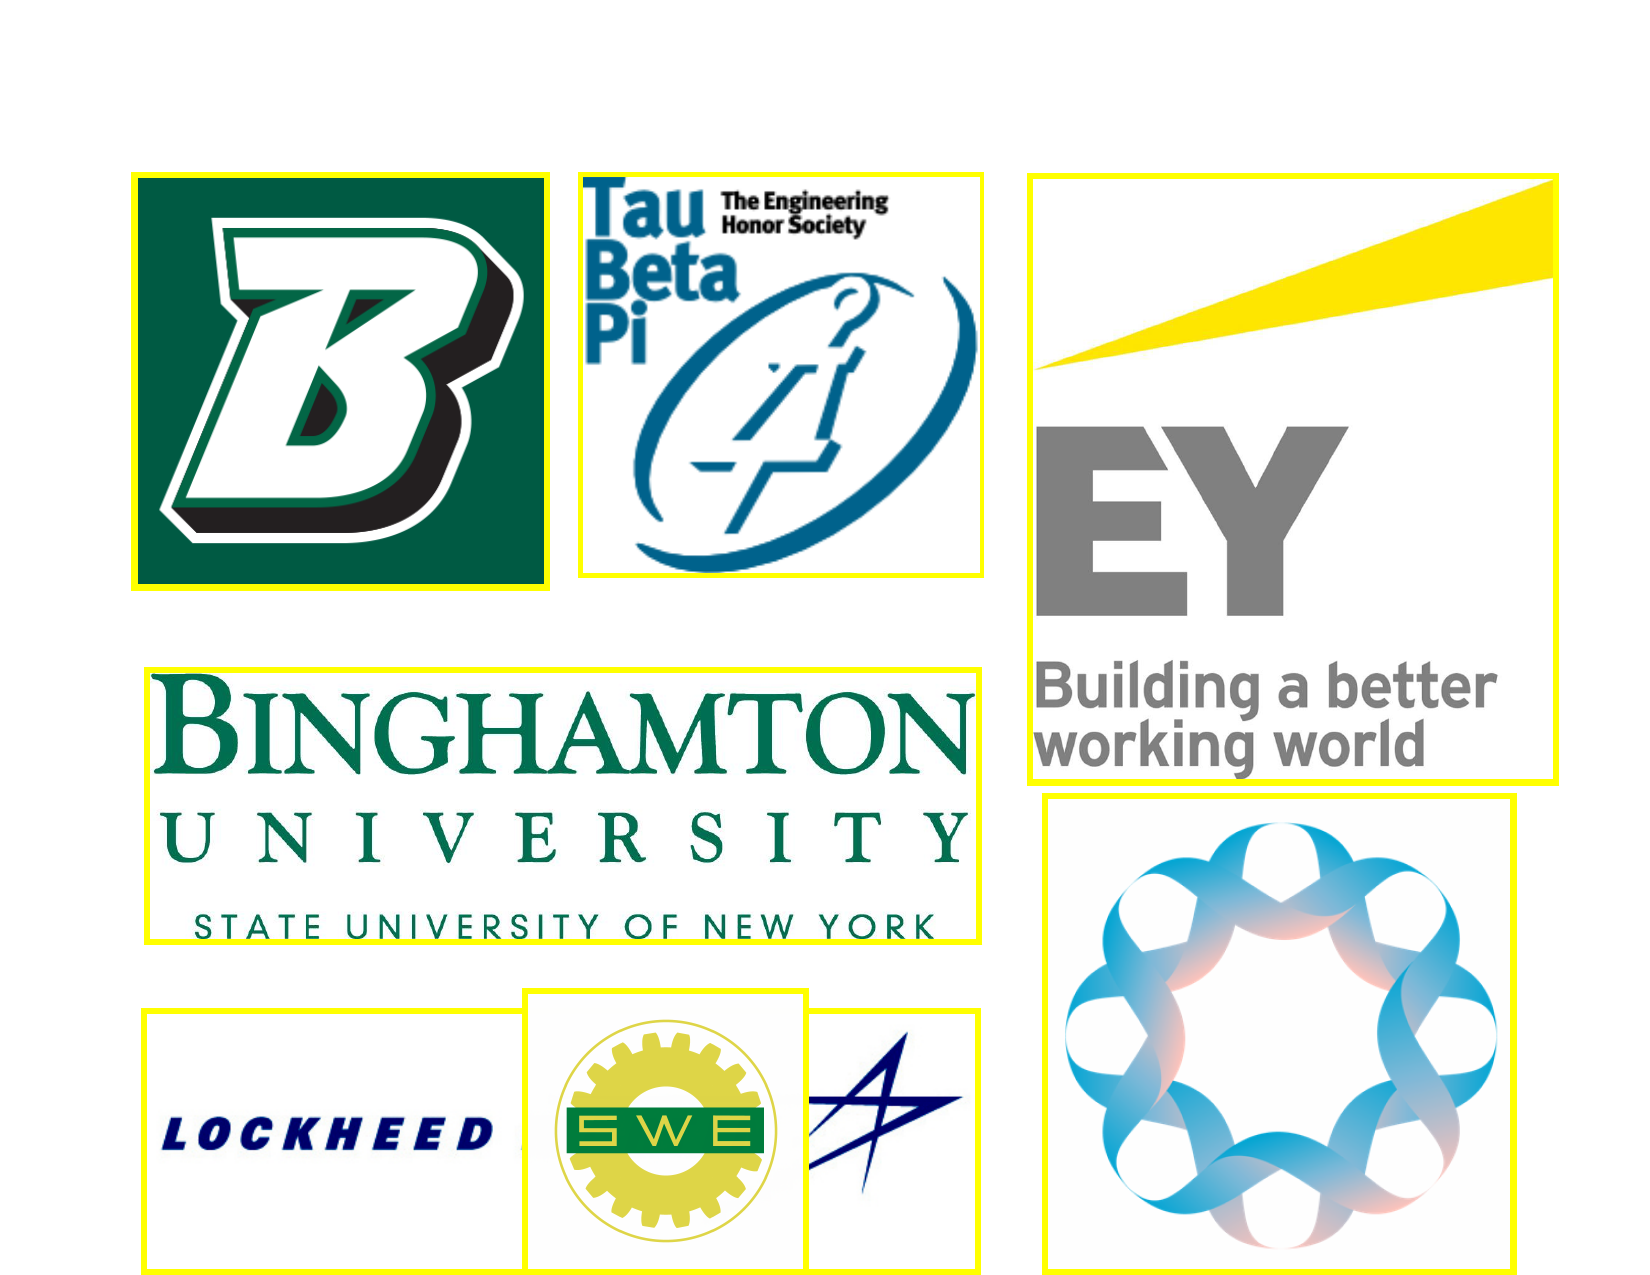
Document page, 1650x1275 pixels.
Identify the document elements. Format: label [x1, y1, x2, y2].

picture [809, 1014, 975, 1269]
picture [1033, 179, 1553, 779]
picture [528, 994, 803, 1269]
picture [138, 178, 544, 584]
picture [583, 177, 980, 573]
picture [1048, 799, 1510, 1269]
picture [147, 1014, 522, 1269]
picture [150, 673, 976, 939]
